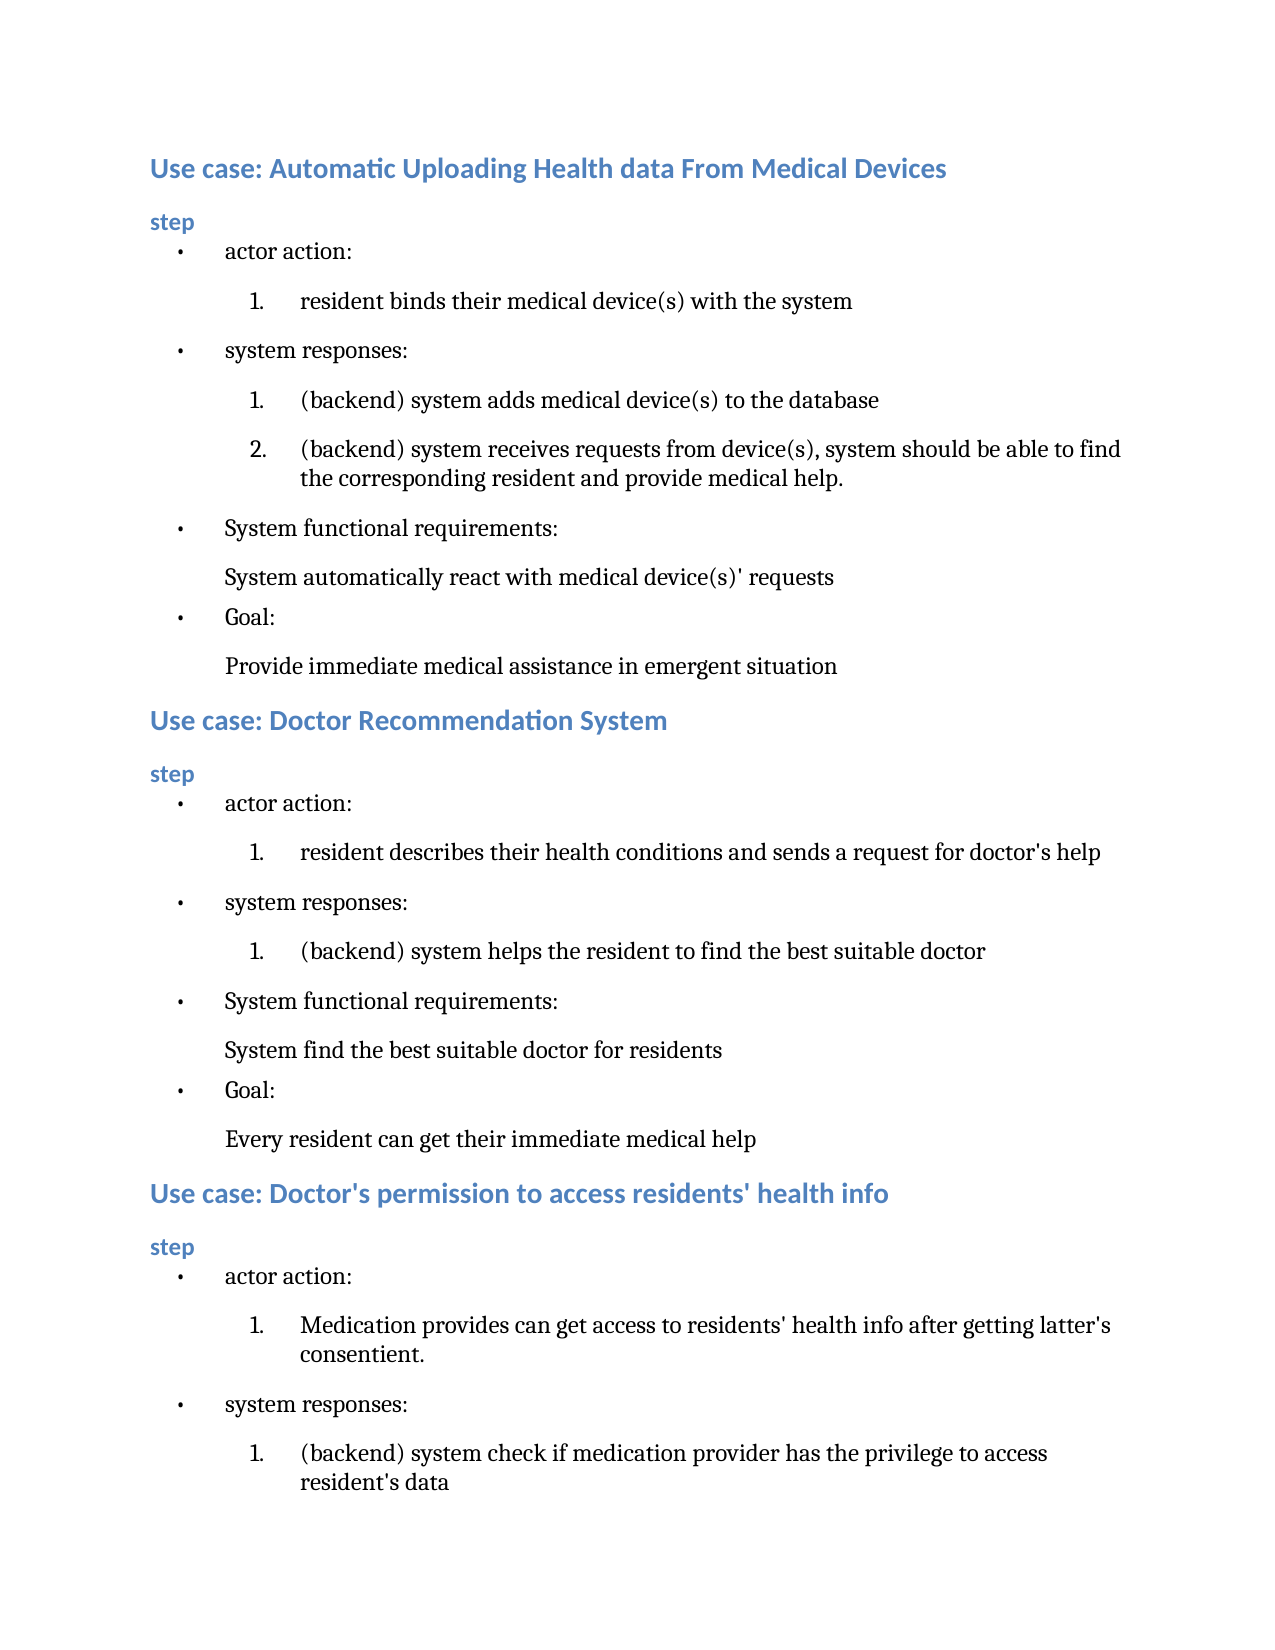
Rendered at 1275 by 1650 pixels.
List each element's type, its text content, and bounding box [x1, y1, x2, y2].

list actor action: [175, 1262, 1125, 1291]
list (backend) system check if medication provider has the privilege to access resident's data [250, 1439, 1125, 1497]
list Provide immediate medical assistance in emergent situation [175, 652, 1075, 681]
list Medication provides can get access to residents' health info after getting latter's consentient. [250, 1311, 1125, 1369]
subtitle Use case: Automatic Uploading Health data From Medical Devices [150, 150, 1125, 186]
list System functional requirements: [175, 514, 1125, 542]
list system responses: [175, 1390, 1125, 1418]
list (backend) system adds medical device(s) to the database [250, 386, 1125, 414]
list Goal: [175, 602, 1125, 631]
list Every resident can get their immediate medical help [175, 1125, 1075, 1154]
list System functional requirements: [175, 987, 1125, 1016]
list resident binds their medical device(s) with the system [250, 287, 1125, 315]
subtitle step [150, 758, 1125, 788]
list (backend) system helps the resident to find the best suitable doctor [250, 937, 1125, 966]
subtitle step [150, 1231, 1125, 1262]
list actor action: [175, 788, 1125, 817]
subtitle step [150, 206, 1125, 237]
subtitle Use case: Doctor's permission to access residents' health info [150, 1175, 1125, 1210]
list resident describes their health conditions and sends a request for doctor's help [250, 838, 1125, 867]
list system responses: [175, 888, 1125, 916]
list System find the best suitable doctor for residents [175, 1036, 1075, 1065]
list system responses: [175, 336, 1125, 365]
list Goal: [175, 1076, 1125, 1104]
list System automatically react with medical device(s)' requests [175, 563, 1075, 592]
list (backend) system receives requests from device(s), system should be able to find the corresponding resident and provide medical help. [250, 435, 1125, 493]
subtitle Use case: Doctor Recommendation System [150, 702, 1125, 737]
list actor action: [175, 237, 1125, 266]
